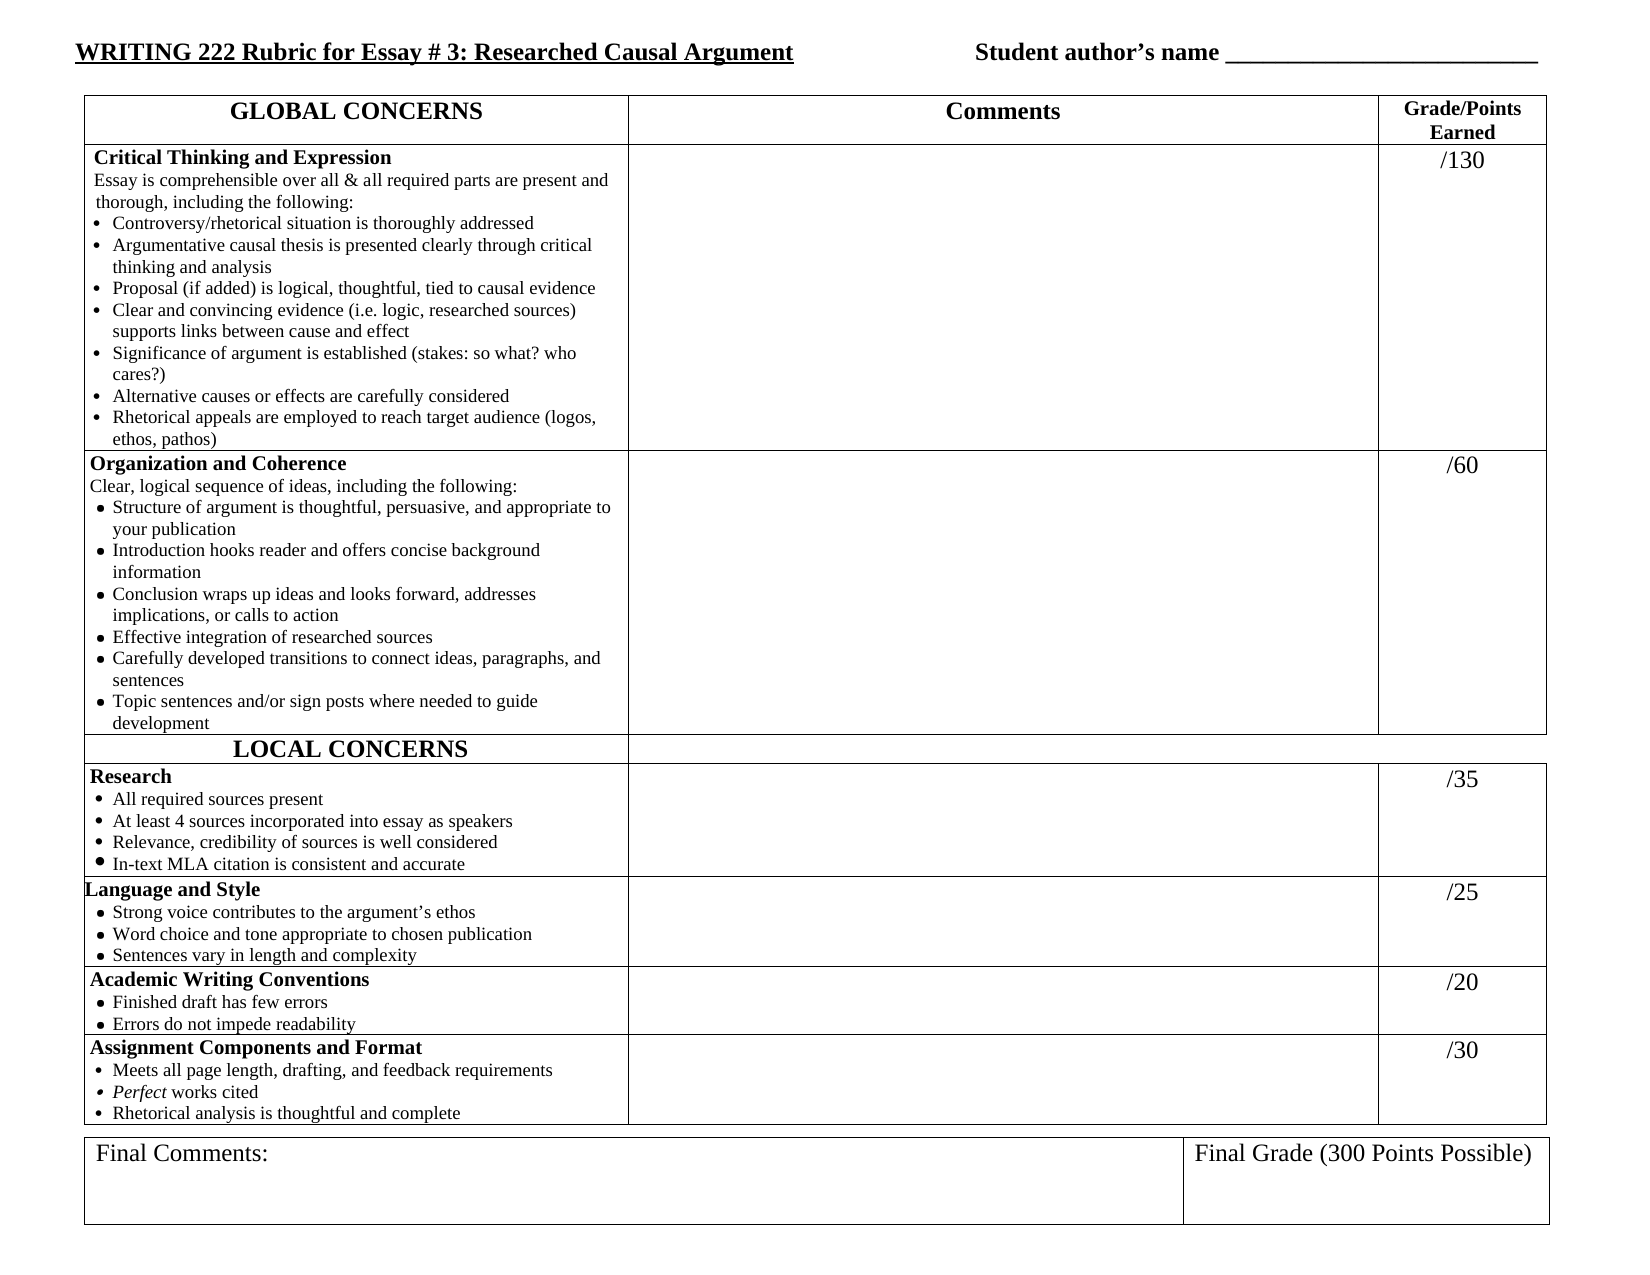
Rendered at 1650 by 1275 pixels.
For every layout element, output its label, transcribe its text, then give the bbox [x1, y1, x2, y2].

table_cell Assignment Components and Format Meets all page length, drafting, and feedback requirements Perfect works cited Rhetorical analysis is thoughtful and complete [85, 1035, 628, 1124]
table_cell /20 [1379, 967, 1546, 1034]
table_cell /35 [1379, 764, 1546, 876]
table_cell Language and Style Strong voice contributes to the argument’s ethos Word choice and tone appropriate to chosen publication Sentences vary in length and complexity [85, 877, 628, 966]
table_header Grade/Points Earned [1379, 96, 1546, 144]
table_cell Research All required sources present At least 4 sources incorporated into essay as speakers Relevance, credibility of sources is well considered In-text MLA citation is consistent and accurate [85, 764, 628, 876]
table_cell /60 [1379, 451, 1546, 733]
table_cell [629, 451, 1378, 733]
table_cell Critical Thinking and Expression Essay is comprehensible over all & all required parts are present and thorough, including the following: Controversy/rhetorical situation is thoroughly addressed Argumentative causal thesis is presented clearly through critical thinking and analysis Proposal (if added) is logical, thoughtful, tied to causal evidence Clear and convincing evidence (i.e. logic, researched sources) supports links between cause and effect Significance of argument is established (stakes: so what? who cares?) Alternative causes or effects are carefully considered Rhetorical appeals are employed to reach target audience (logos, ethos, pathos) [85, 145, 628, 449]
table_cell Academic Writing Conventions Finished draft has few errors Errors do not impede readability [85, 967, 628, 1034]
table_header Final Comments: [85, 1138, 1183, 1224]
table_cell [629, 877, 1378, 966]
text WRITING 222 Rubric for Essay # 3: Researched Causal Argument Student author’s name _________________________ [75, 37, 1612, 66]
table_cell [629, 145, 1378, 449]
table_cell /30 [1379, 1035, 1546, 1124]
table_cell [629, 1035, 1378, 1124]
table_header Comments [629, 96, 1378, 144]
table_header Final Grade (300 Points Possible) [1184, 1138, 1549, 1224]
table_cell [629, 967, 1378, 1034]
table_cell /25 [1379, 877, 1546, 966]
table_cell LOCAL CONCERNS [85, 735, 628, 763]
table_cell Organization and Coherence Clear, logical sequence of ideas, including the following: Structure of argument is thoughtful, persuasive, and appropriate to your publication Introduction hooks reader and offers concise background information Conclusion wraps up ideas and looks forward, addresses implications, or calls to action Effective integration of researched sources Carefully developed transitions to connect ideas, paragraphs, and sentences Topic sentences and/or sign posts where needed to guide development [85, 451, 628, 733]
table_cell /130 [1379, 145, 1546, 449]
table_cell [629, 764, 1378, 876]
table_header GLOBAL CONCERNS [85, 96, 628, 144]
